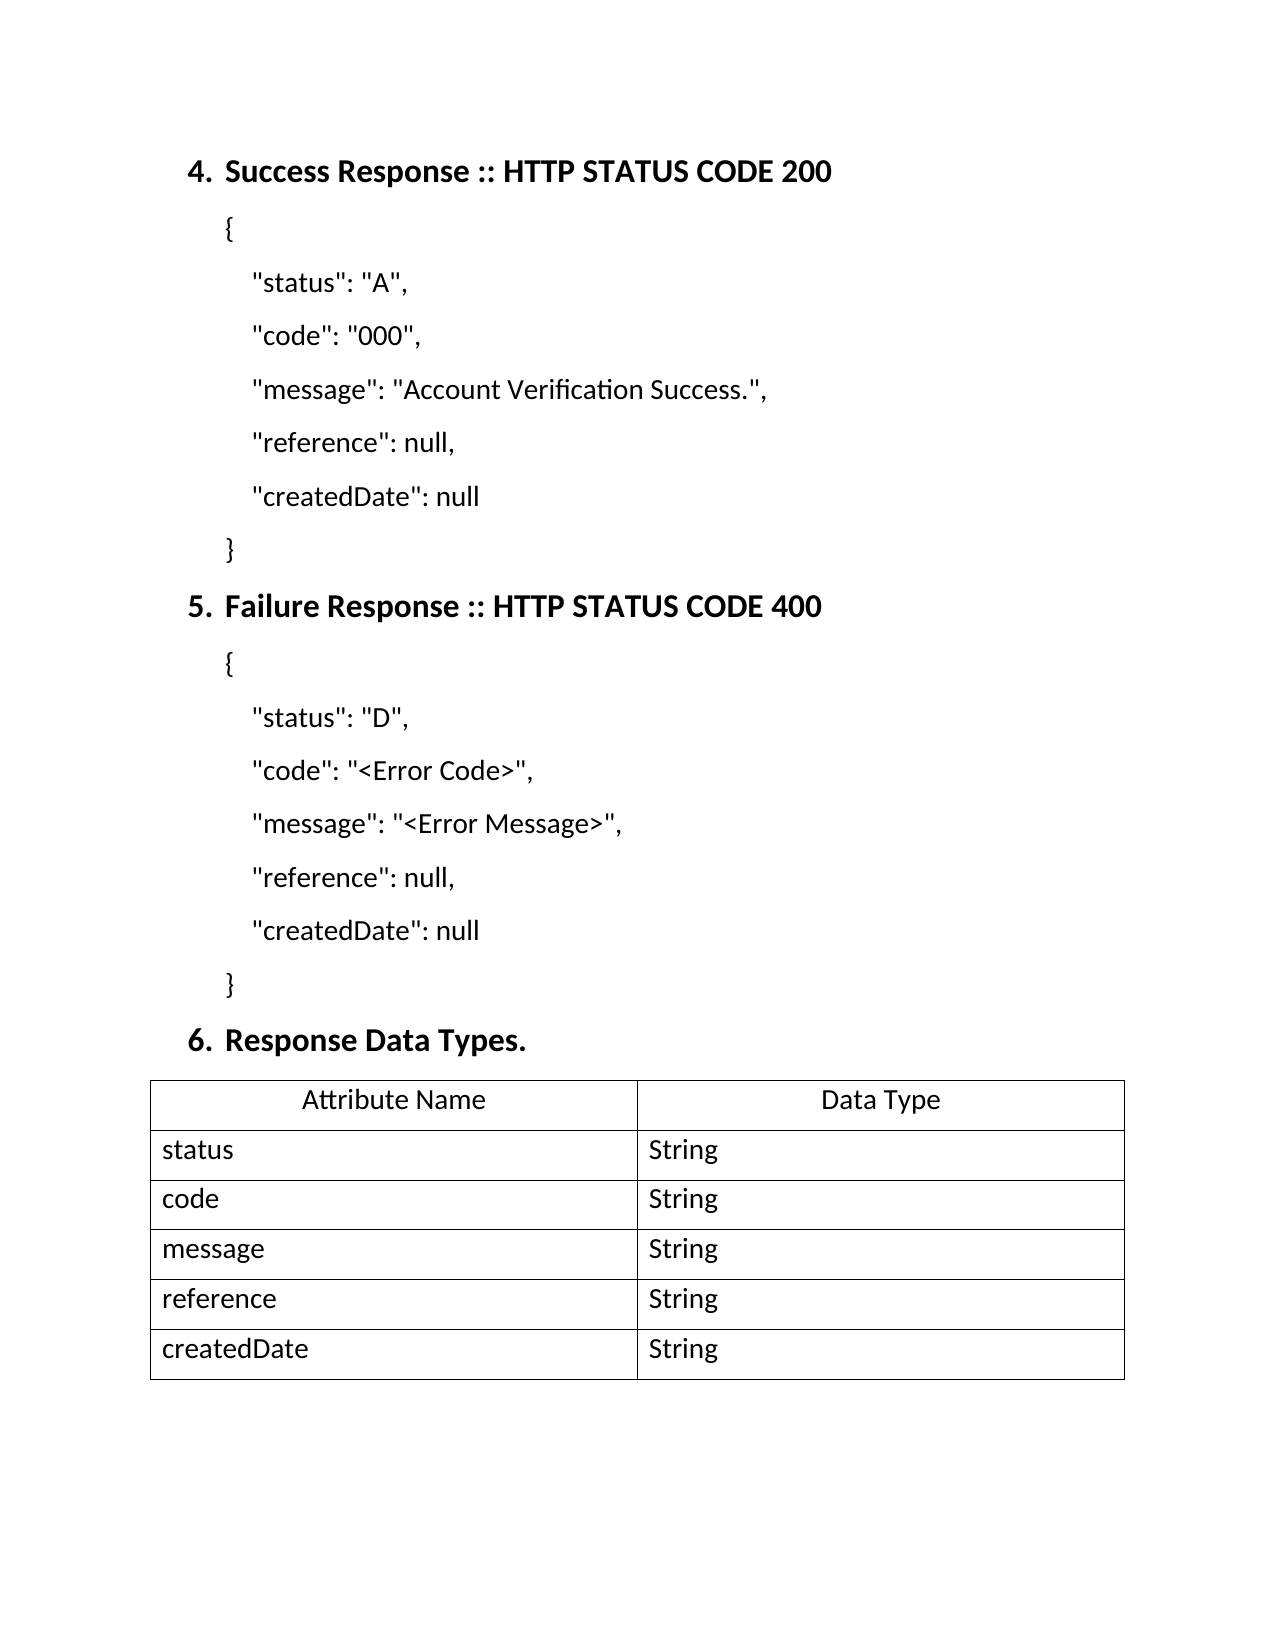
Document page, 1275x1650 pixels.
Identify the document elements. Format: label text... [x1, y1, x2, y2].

list Failure Response :: HTTP STATUS CODE 400 [187, 585, 1125, 625]
table_cell String [638, 1230, 1124, 1279]
table_cell code [151, 1181, 637, 1229]
list Success Response :: HTTP STATUS CODE 200 [187, 150, 1125, 191]
table_cell String [638, 1280, 1124, 1329]
table_cell String [638, 1181, 1124, 1229]
table_cell message [151, 1230, 637, 1279]
text { "status": "A", "code": "000", "message": "Account Verification Success.", "reference": null, "createdDate": null } [225, 211, 1125, 567]
list Response Data Types. [187, 1019, 1125, 1060]
table_cell createdDate [151, 1330, 637, 1379]
table_cell String [638, 1131, 1124, 1179]
table_cell String [638, 1330, 1124, 1379]
table_header Attribute Name [151, 1081, 637, 1130]
text { "status": "D", "code": "<Error Code>", "message": "<Error Message>", "reference": null, "createdDate": null } [225, 645, 1125, 1002]
table_header Data Type [638, 1081, 1124, 1130]
table_cell status [151, 1131, 637, 1179]
table_cell reference [151, 1280, 637, 1329]
